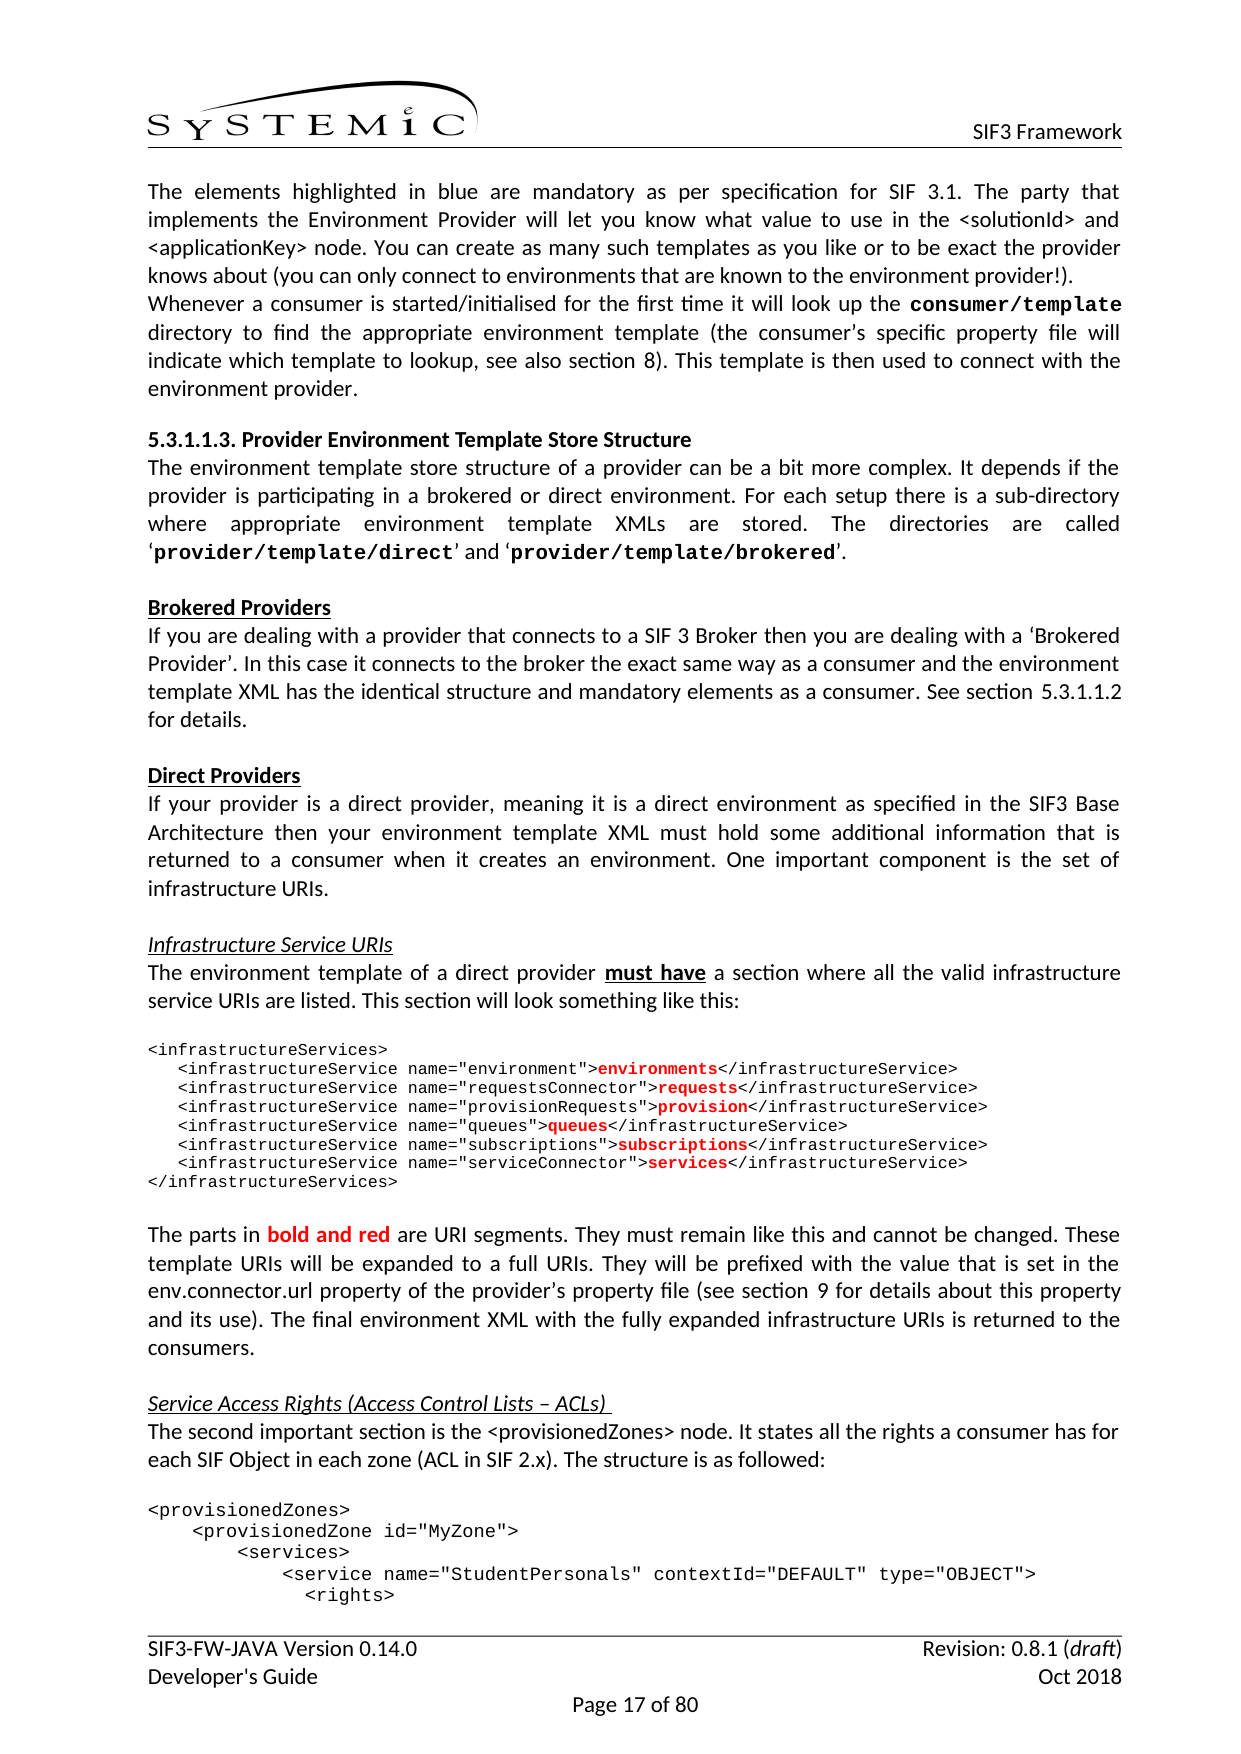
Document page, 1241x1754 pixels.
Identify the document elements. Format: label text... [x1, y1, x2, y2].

text The parts in bold and red are URI segments. They must remain like this and cannot be changed. These template URIs will be expanded to a full URIs. They will be prefixed with the value that is set in the env.connector.url property of the provider’s property file (see section 9 for details about this property and its use). The final environment XML with the fully expanded infrastructure URIs is returned to the consumers. [148, 1221, 1122, 1361]
text Direct Providers [148, 762, 1122, 789]
text <infrastructureService name="subscriptions">subscriptions</infrastructureService> [148, 1136, 1122, 1155]
text <rights> [192, 1586, 1122, 1607]
text <services> [192, 1543, 1122, 1564]
text <infrastructureService name="requestsConnector">requests</infrastructureService> [148, 1079, 1122, 1098]
text <infrastructureServices> [148, 1042, 1122, 1061]
text <infrastructureService name="environment">environments</infrastructureService> [148, 1061, 1122, 1079]
text <infrastructureService name="queues">queues</infrastructureService> [148, 1117, 1122, 1136]
subtitle Provider Environment Template Store Structure [148, 425, 1122, 453]
text Whenever a consumer is started/initialised for the first time it will look up the consumer/template directory to find the appropriate environment template (the consumer’s specific property file will indicate which template to lookup, see also section 8). This template is then used to connect with the environment provider. [148, 289, 1122, 402]
text If you are dealing with a provider that connects to a SIF 3 Broker then you are dealing with a ‘Brokered Provider’. In this case it connects to the broker the exact same way as a consumer and the environment template XML has the identical structure and mandatory elements as a consumer. See section 5.3.1.1.2 for details. [148, 621, 1122, 733]
text <infrastructureService name="provisionRequests">provision</infrastructureService> [148, 1098, 1122, 1117]
text </infrastructureServices> [148, 1174, 1122, 1193]
text <provisionedZones> [148, 1501, 1122, 1522]
text <service name="StudentPersonals" contextId="DEFAULT" type="OBJECT"> [192, 1564, 1122, 1586]
text Brokered Providers [148, 593, 1122, 621]
picture [147, 80, 478, 140]
text The environment template of a direct provider must have a section where all the valid infrastructure service URIs are listed. This section will look something like this: [148, 958, 1122, 1014]
text The second important section is the <provisionedZones> node. It states all the rights a consumer has for each SIF Object in each zone (ACL in SIF 2.x). The structure is as followed: [148, 1417, 1122, 1473]
text The environment template store structure of a provider can be a bit more complex. It depends if the provider is participating in a brokered or direct environment. For each setup there is a sub-directory where appropriate environment template XMLs are stored. The directories are called ‘provider/template/direct’ and ‘provider/template/brokered’. [148, 453, 1122, 565]
text <provisionedZone id="MyZone"> [192, 1522, 1122, 1543]
text Service Access Rights (Access Control Lists – ACLs) [148, 1389, 1122, 1417]
text The elements highlighted in blue are mandatory as per specification for SIF 3.1. The party that implements the Environment Provider will let you know what value to use in the <solutionId> and <applicationKey> node. You can create as many such templates as you like or to be exact the provider knows about (you can only connect to environments that are known to the environment provider!). [148, 177, 1122, 289]
text If your provider is a direct provider, meaning it is a direct environment as specified in the SIF3 Base Architecture then your environment template XML must hold some additional information that is returned to a consumer when it creates an environment. One important component is the set of infrastructure URIs. [148, 789, 1122, 902]
text <infrastructureService name="serviceConnector">services</infrastructureService> [148, 1155, 1122, 1174]
text Infrastructure Service URIs [148, 930, 1122, 958]
